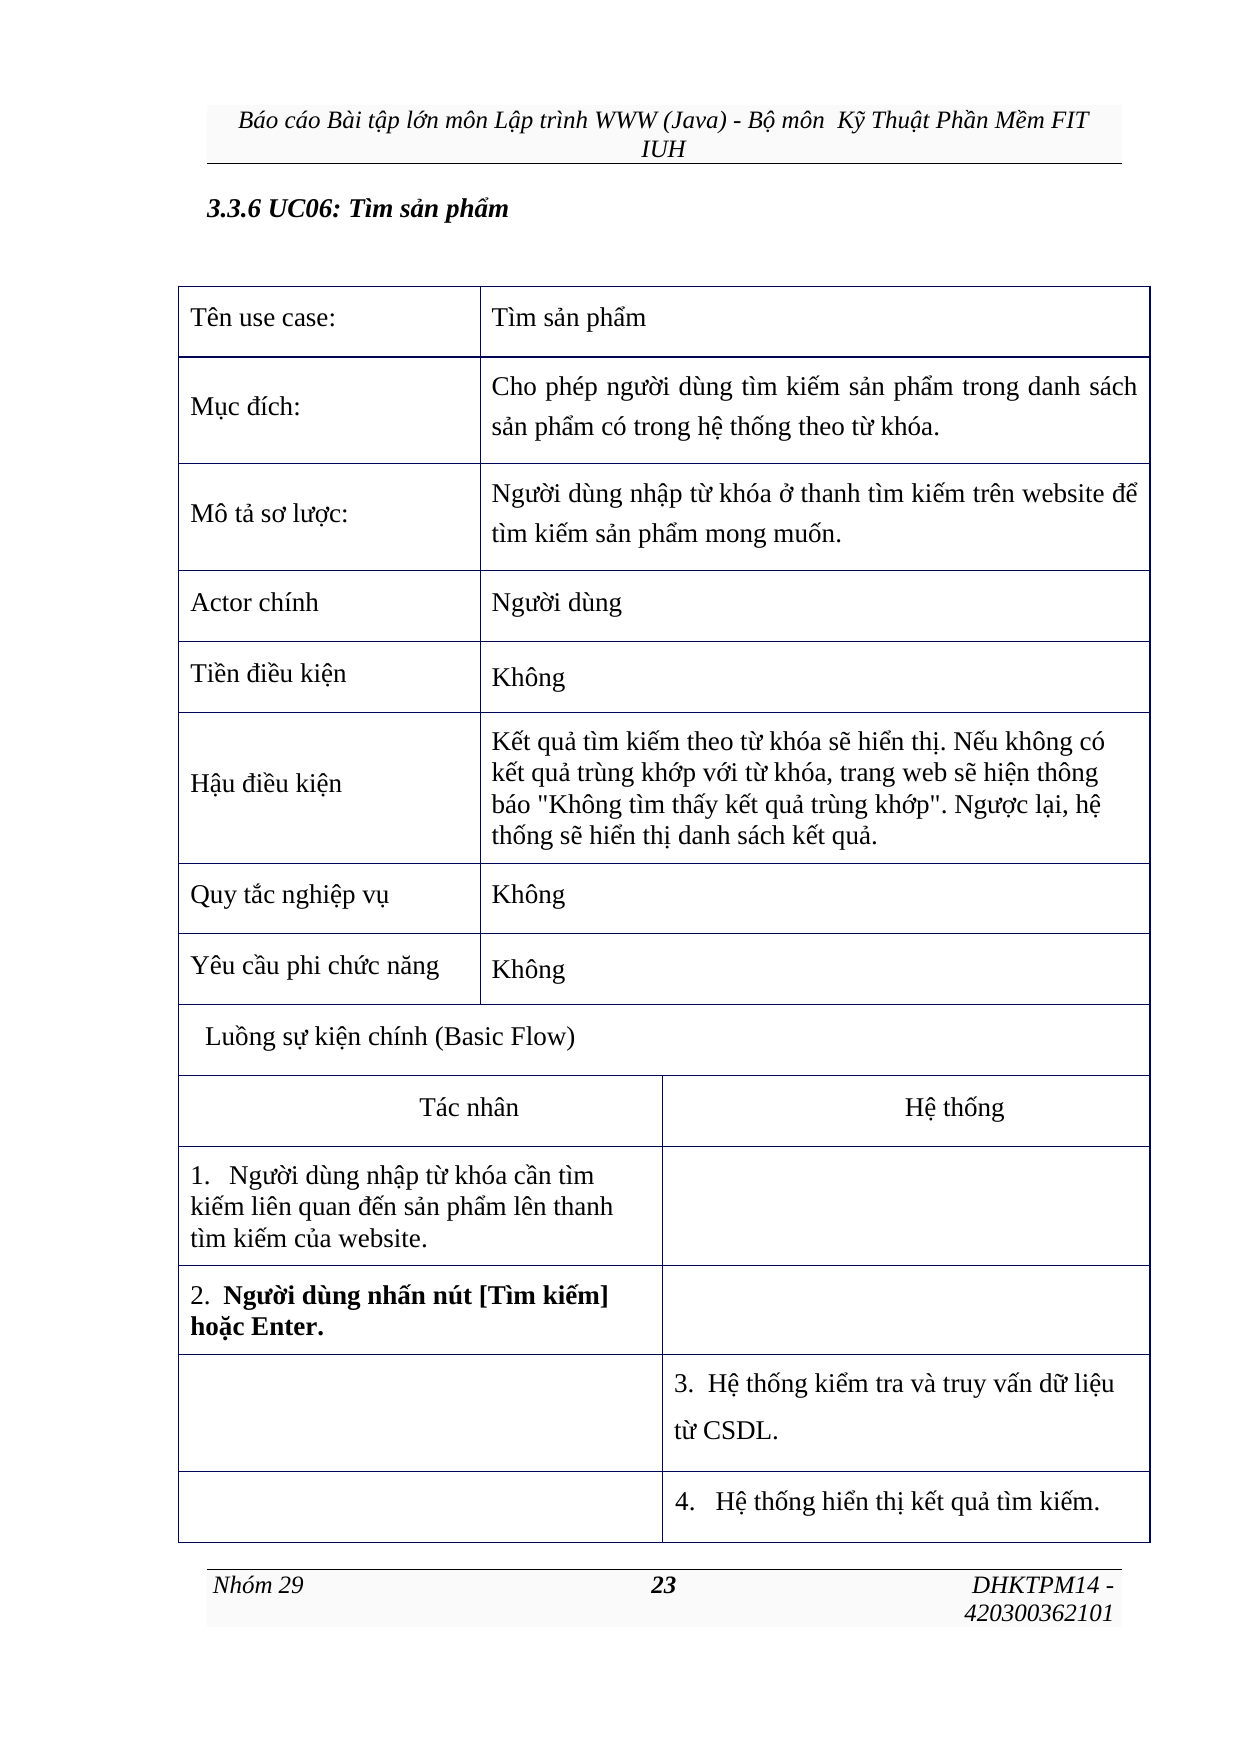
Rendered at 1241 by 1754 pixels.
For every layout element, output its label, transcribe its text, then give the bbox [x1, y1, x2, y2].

table_cell [663, 1266, 1149, 1354]
table_cell Người dùng [481, 571, 1149, 641]
table_cell Yêu cầu phi chức năng [179, 934, 480, 1004]
table_header Tên use case: [179, 287, 480, 356]
table_cell 2. Người dùng nhấn nút [Tìm kiếm] hoặc Enter. [179, 1266, 662, 1354]
table_cell [179, 1355, 662, 1471]
table_cell Mô tả sơ lược: [179, 464, 480, 570]
table_cell Tác nhân [179, 1076, 662, 1146]
table_cell Không [481, 934, 1149, 1004]
table_cell Luồng sự kiện chính (Basic Flow) [179, 1005, 1149, 1075]
table_cell Cho phép người dùng tìm kiếm sản phẩm trong danh sách sản phẩm có trong hệ thống theo từ khóa. [481, 358, 1149, 463]
table_cell Không [481, 864, 1149, 933]
table_cell 3. Hệ thống kiểm tra và truy vấn dữ liệu từ CSDL. [663, 1355, 1149, 1471]
table_cell Quy tắc nghiệp vụ [179, 864, 480, 933]
table_cell 1. Người dùng nhập từ khóa cần tìm kiếm liên quan đến sản phẩm lên thanh tìm kiếm của website. [179, 1147, 662, 1265]
table_cell Tiền điều kiện [179, 642, 480, 712]
table_cell [179, 1472, 662, 1542]
table_header Tìm sản phẩm [481, 287, 1149, 356]
table_cell 4. Hệ thống hiển thị kết quả tìm kiếm. [663, 1472, 1149, 1542]
table_cell Mục đích: [179, 358, 480, 463]
table_cell Người dùng nhập từ khóa ở thanh tìm kiếm trên website để tìm kiếm sản phẩm mong muốn. [481, 464, 1149, 570]
table_cell Không [481, 642, 1149, 712]
table_cell Actor chính [179, 571, 480, 641]
table_cell Kết quả tìm kiếm theo từ khóa sẽ hiển thị. Nếu không có kết quả trùng khớp với từ khóa, trang web sẽ hiện thông báo "Không tìm thấy kết quả trùng khớp". Ngược lại, hệ thống sẽ hiển thị danh sách kết quả. [481, 713, 1149, 862]
table_cell Hệ thống [663, 1076, 1149, 1146]
table_cell [663, 1147, 1149, 1265]
subtitle UC06: Tìm sản phẩm [207, 192, 1122, 223]
table_cell Hậu điều kiện [179, 713, 480, 862]
